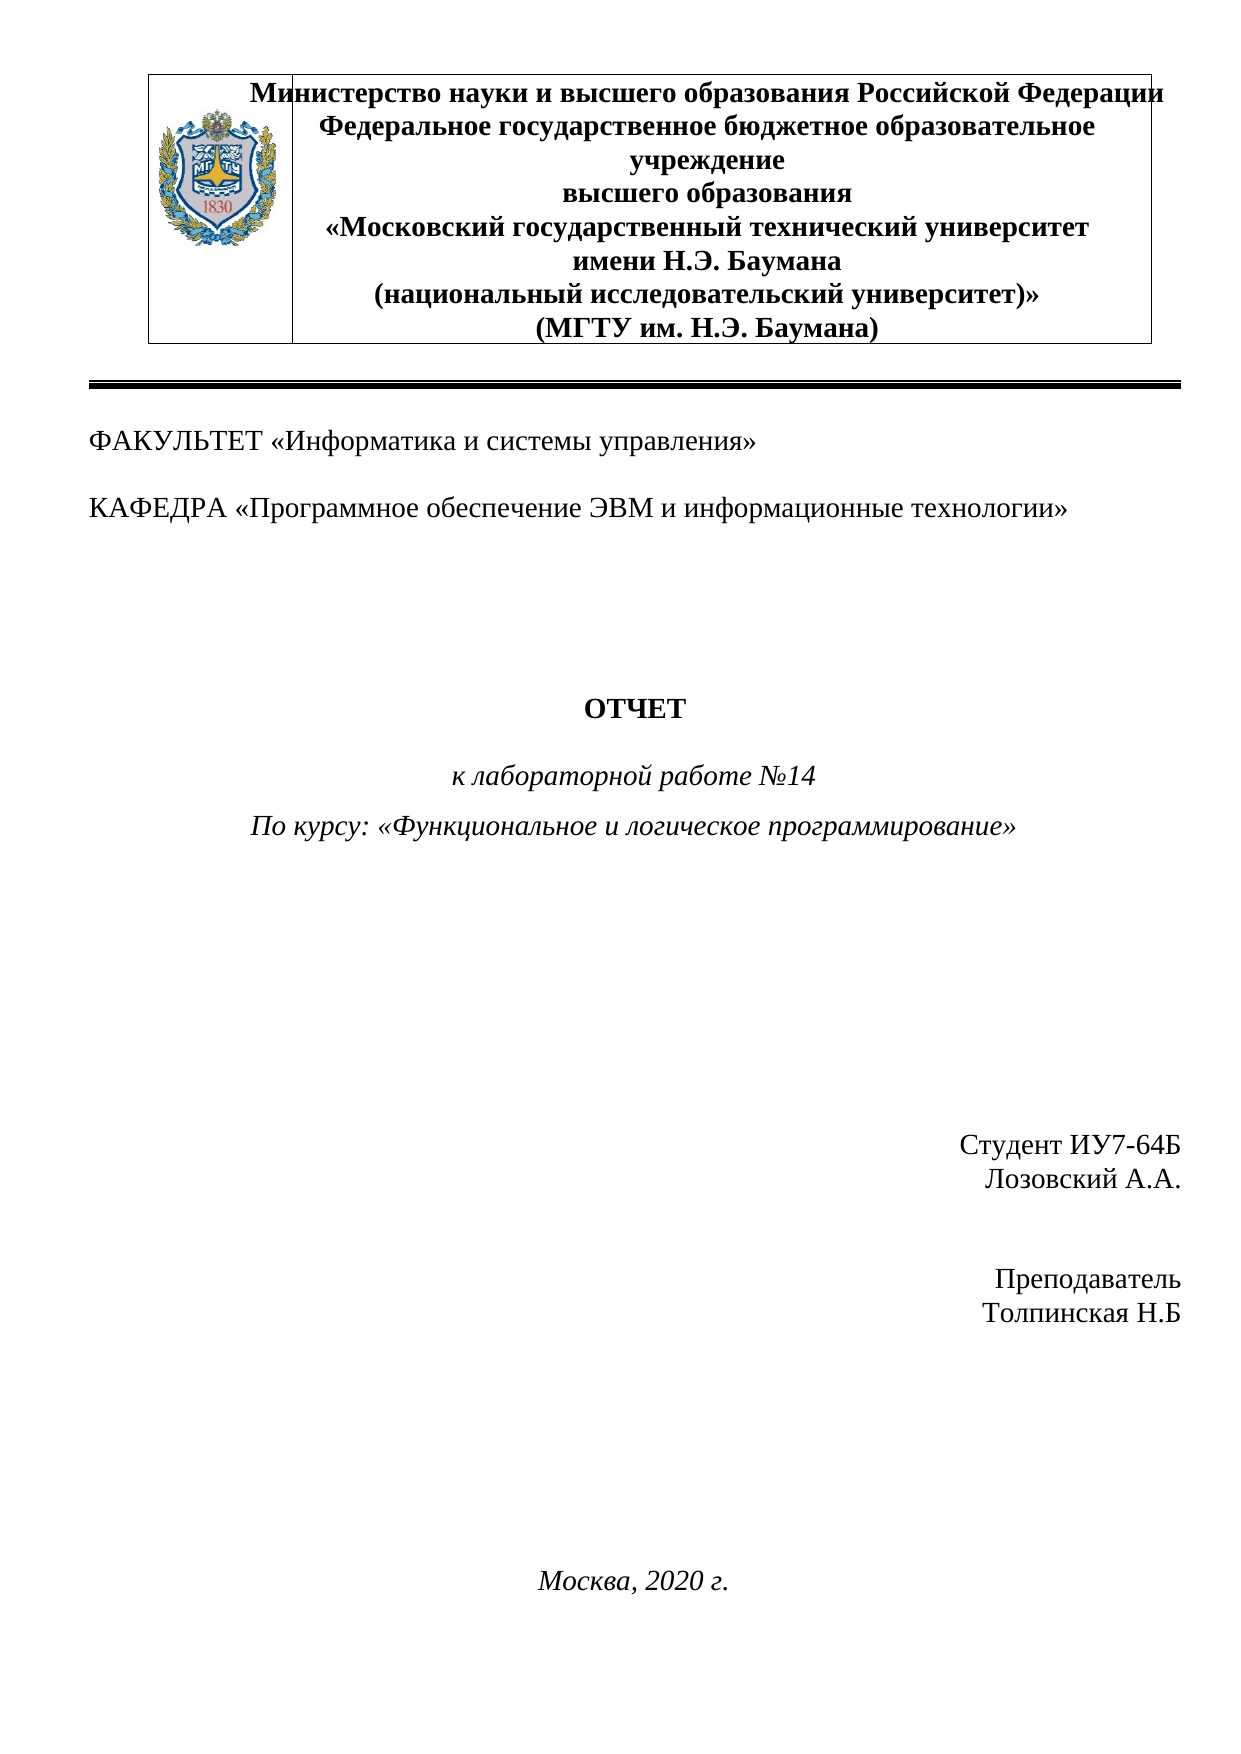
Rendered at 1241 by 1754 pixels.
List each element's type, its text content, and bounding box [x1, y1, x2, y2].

text Лозовский А.А. [89, 1161, 1181, 1194]
text ФАКУЛЬТЕТ «Информатика и системы управления» [89, 423, 1181, 456]
text Москва, 2020 г. [89, 1563, 1181, 1597]
text КАФЕДРА «Программное обеспечение ЭВМ и информационные технологии» [89, 490, 1181, 523]
picture [157, 109, 276, 244]
text к лабораторной работе №14 [89, 758, 1181, 792]
table_header [149, 75, 292, 343]
text Студент ИУ7-64Б [89, 1127, 1181, 1161]
table_header Министерство науки и высшего образования Российской Федерации Федеральное государственное бюджетное образовательное учреждение высшего образования «Московский государственный технический университет имени Н.Э. Баумана (национальный исследовательский университет)» (МГТУ им. Н.Э. Баумана) [293, 75, 1151, 343]
text Преподаватель [89, 1261, 1181, 1295]
text По курсу: «Функциональное и логическое программирование» [89, 808, 1181, 842]
text Толпинская Н.Б [89, 1295, 1181, 1328]
text ОТЧЕТ [89, 691, 1181, 725]
